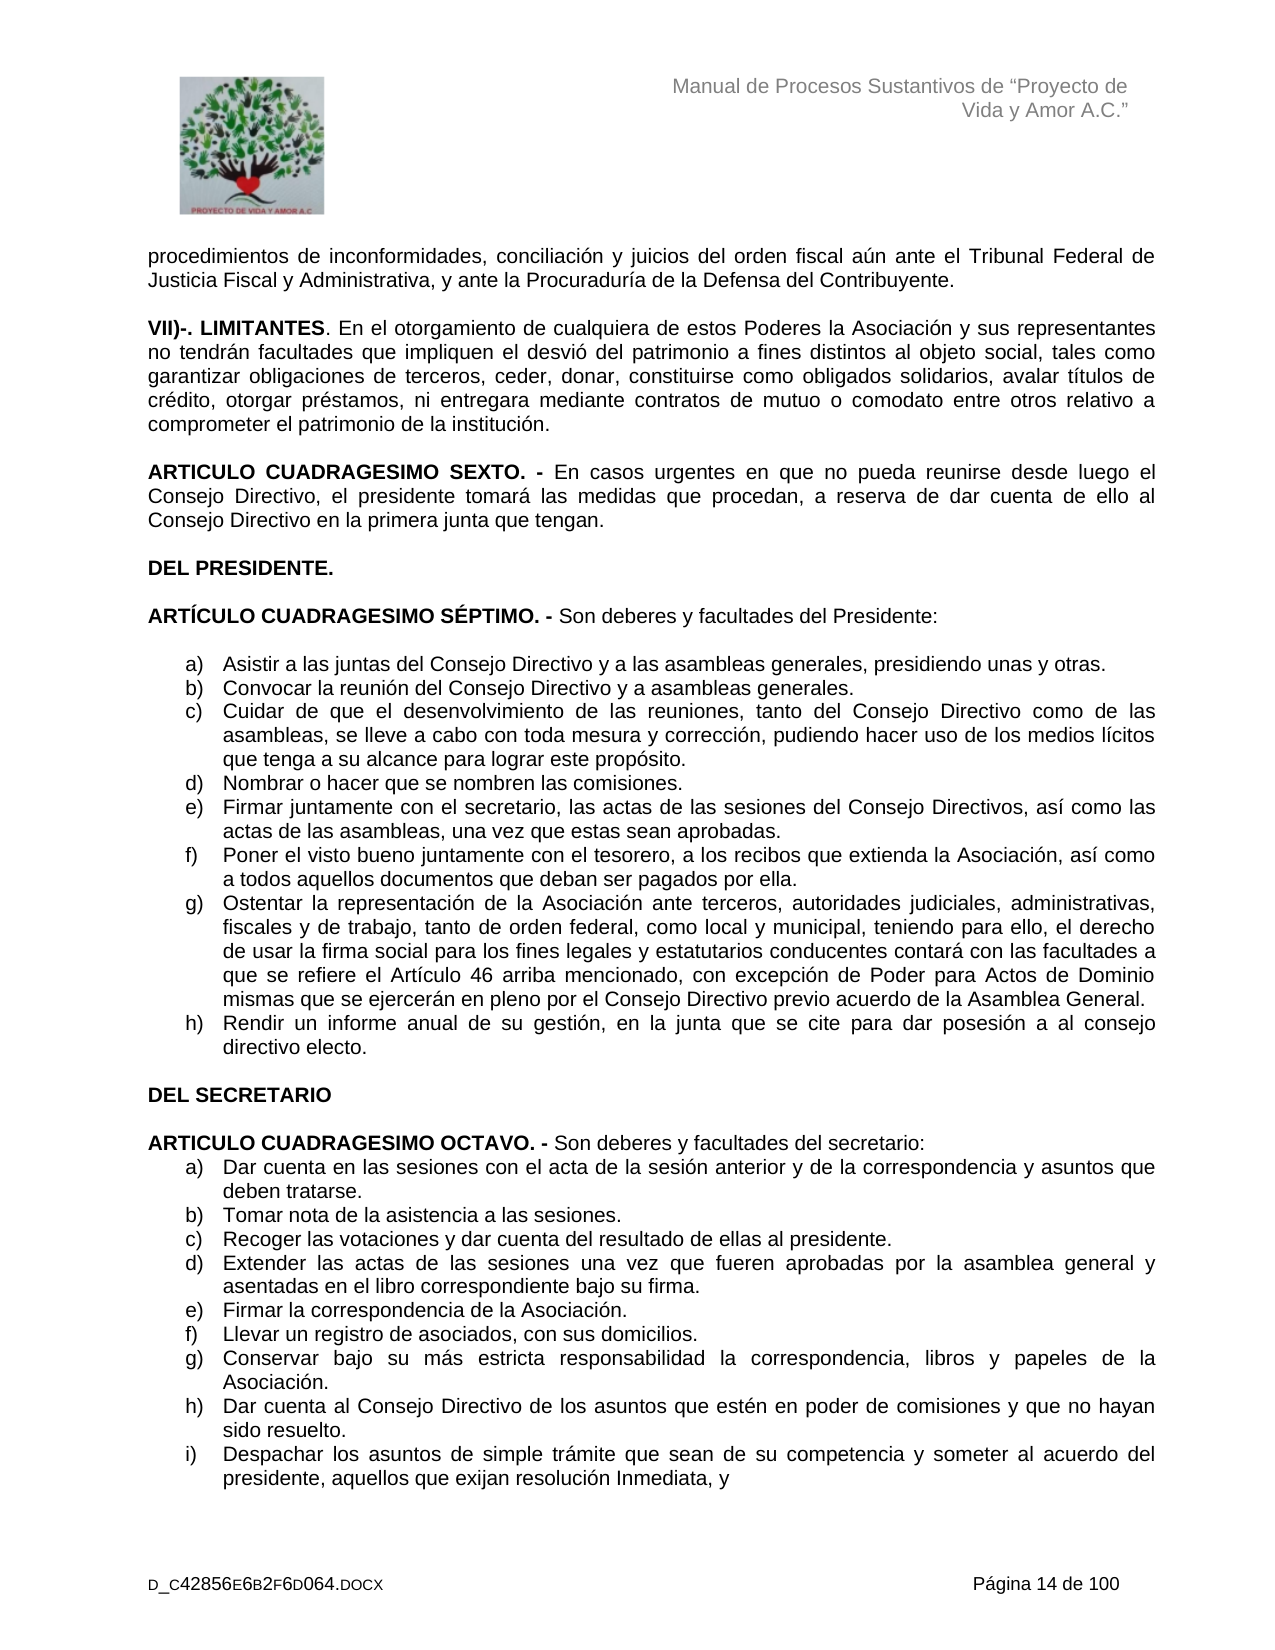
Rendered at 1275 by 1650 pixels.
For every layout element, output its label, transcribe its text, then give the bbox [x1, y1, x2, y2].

list Llevar un registro de asociados, con sus domicilios. [185, 1322, 1157, 1346]
text DEL SECRETARIO [148, 1083, 1157, 1107]
list Dar cuenta en las sesiones con el acta de la sesión anterior y de la correspondencia y asuntos que deben tratarse. [185, 1154, 1157, 1202]
list Convocar la reunión del Consejo Directivo y a asambleas generales. [185, 675, 1157, 699]
list Firmar juntamente con el secretario, las actas de las sesiones del Consejo Directivos, así como las actas de las asambleas, una vez que estas sean aprobadas. [185, 795, 1157, 843]
text VII)-. LIMITANTES. En el otorgamiento de cualquiera de estos Poderes la Asociación y sus representantes no tendrán facultades que impliquen el desvió del patrimonio a fines distintos al objeto social, tales como garantizar obligaciones de terceros, ceder, donar, constituirse como obligados solidarios, avalar títulos de crédito, otorgar préstamos, ni entregara mediante contratos de mutuo o comodato entre otros relativo a comprometer el patrimonio de la institución. [148, 316, 1157, 436]
list Recoger las votaciones y dar cuenta del resultado de ellas al presidente. [185, 1226, 1157, 1250]
list Conservar bajo su más estricta responsabilidad la correspondencia, libros y papeles de la Asociación. [185, 1346, 1157, 1394]
list Firmar la correspondencia de la Asociación. [185, 1298, 1157, 1322]
text ARTICULO CUADRAGESIMO SEXTO. - En casos urgentes en que no pueda reunirse desde luego el Consejo Directivo, el presidente tomará las medidas que procedan, a reserva de dar cuenta de ello al Consejo Directivo en la primera junta que tengan. [148, 460, 1157, 532]
text ARTICULO CUADRAGESIMO OCTAVO. - Son deberes y facultades del secretario: [148, 1131, 1157, 1154]
list Poner el visto bueno juntamente con el tesorero, a los recibos que extienda la Asociación, así como a todos aquellos documentos que deban ser pagados por ella. [185, 843, 1157, 891]
list Despachar los asuntos de simple trámite que sean de su competencia y someter al acuerdo del presidente, aquellos que exijan resolución Inmediata, y [185, 1442, 1157, 1490]
list Cuidar de que el desenvolvimiento de las reuniones, tanto del Consejo Directivo como de las asambleas, se lleve a cabo con toda mesura y corrección, pudiendo hacer uso de los medios lícitos que tenga a su alcance para lograr este propósito. [185, 699, 1157, 771]
text ARTÍCULO CUADRAGESIMO SÉPTIMO. - Son deberes y facultades del Presidente: [148, 603, 1157, 627]
list Ostentar la representación de la Asociación ante terceros, autoridades judiciales, administrativas, fiscales y de trabajo, tanto de orden federal, como local y municipal, teniendo para ello, el derecho de usar la firma social para los fines legales y estatutarios conducentes contará con las facultades a que se refiere el Artículo 46 arriba mencionado, con excepción de Poder para Actos de Dominio mismas que se ejercerán en pleno por el Consejo Directivo previo acuerdo de la Asamblea General. [185, 891, 1157, 1011]
list Extender las actas de las sesiones una vez que fueren aprobadas por la asamblea general y asentadas en el libro correspondiente bajo su firma. [185, 1250, 1157, 1298]
list Asistir a las juntas del Consejo Directivo y a las asambleas generales, presidiendo unas y otras. [185, 651, 1157, 675]
list Dar cuenta al Consejo Directivo de los asuntos que estén en poder de comisiones y que no hayan sido resuelto. [185, 1394, 1157, 1442]
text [148, 244, 1157, 292]
list Rendir un informe anual de su gestión, en la junta que se cite para dar posesión a al consejo directivo electo. [185, 1011, 1157, 1059]
list Nombrar o hacer que se nombren las comisiones. [185, 771, 1157, 795]
list Tomar nota de la asistencia a las sesiones. [185, 1202, 1157, 1226]
text DEL PRESIDENTE. [148, 556, 1157, 579]
